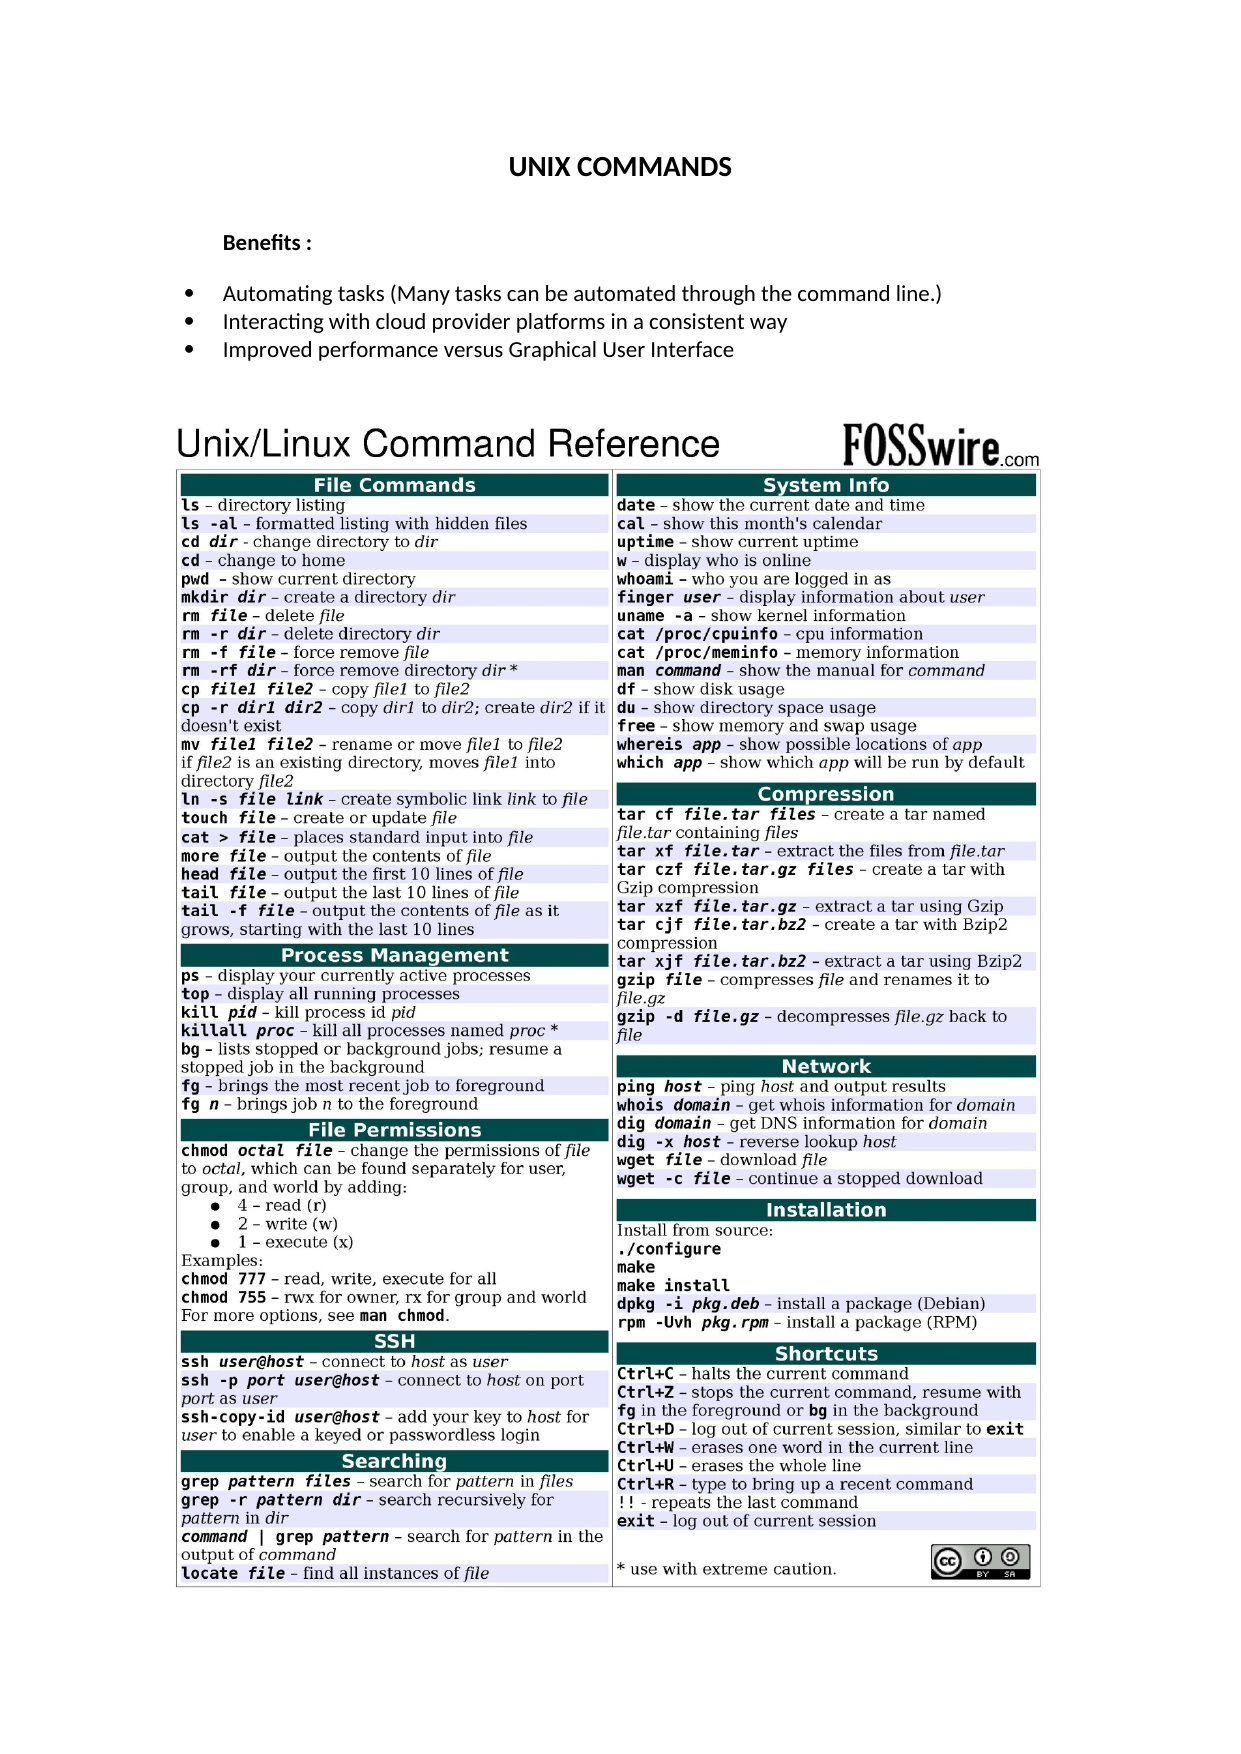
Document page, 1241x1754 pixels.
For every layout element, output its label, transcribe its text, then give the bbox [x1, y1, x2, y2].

subtitle Automating tasks (Many tasks can be automated through the command line.) [185, 279, 1093, 307]
picture [126, 388, 1090, 1637]
subtitle Interacting with cloud provider platforms in a consistent way [185, 307, 1093, 335]
subtitle UNIX COMMANDS [148, 148, 1093, 183]
subtitle Improved performance versus Graphical User Interface [185, 335, 1093, 363]
subtitle Benefits : [223, 228, 1093, 257]
